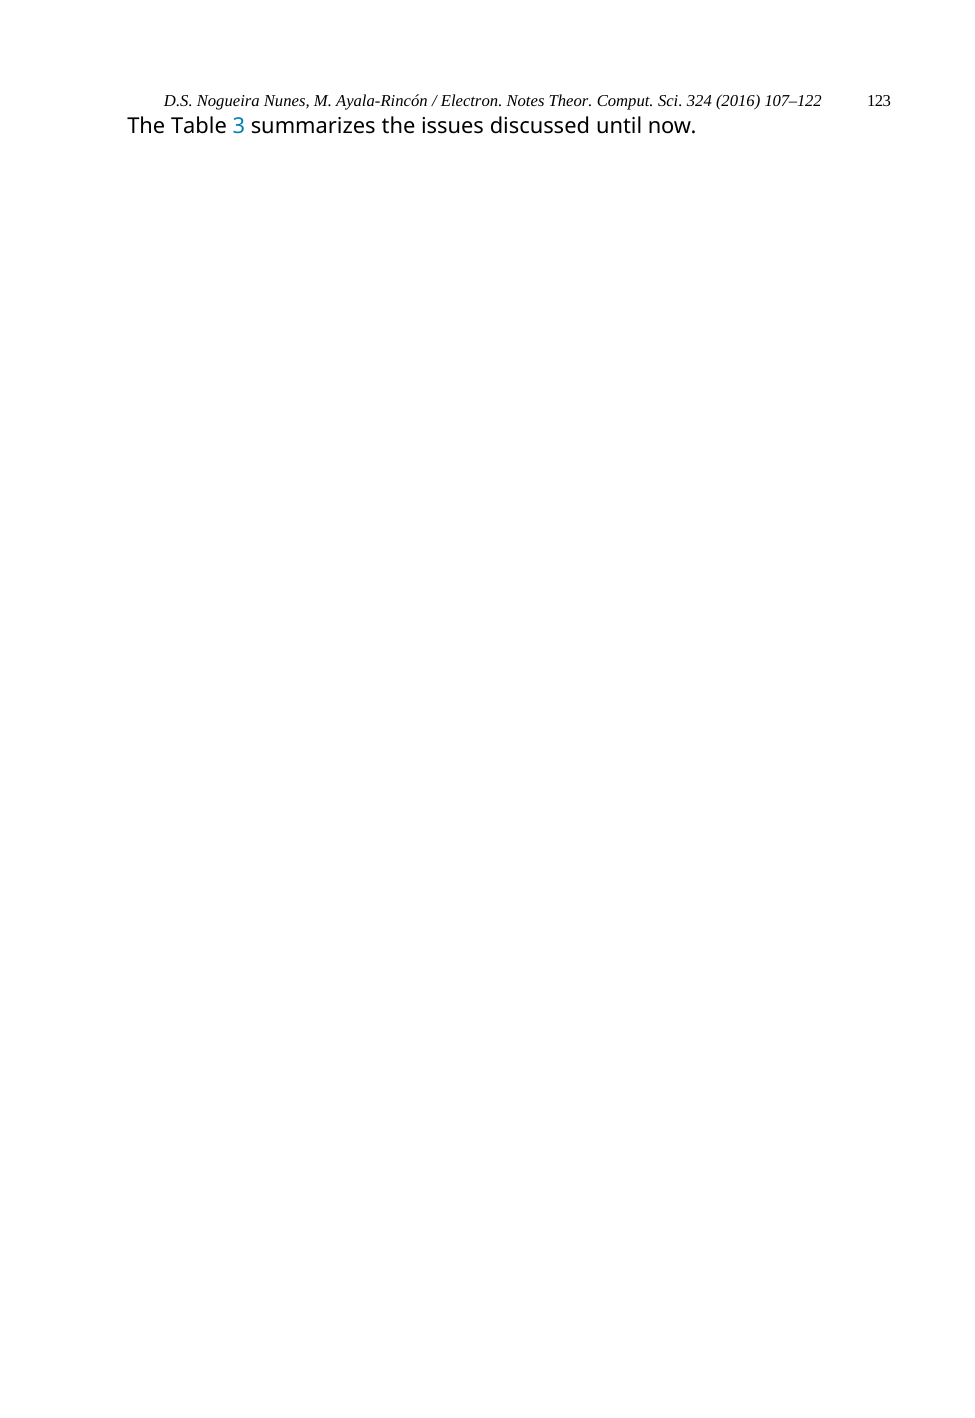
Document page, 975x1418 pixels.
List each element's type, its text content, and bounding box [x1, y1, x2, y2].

text The Table 3 summarizes the issues discussed until now. [127, 110, 904, 139]
